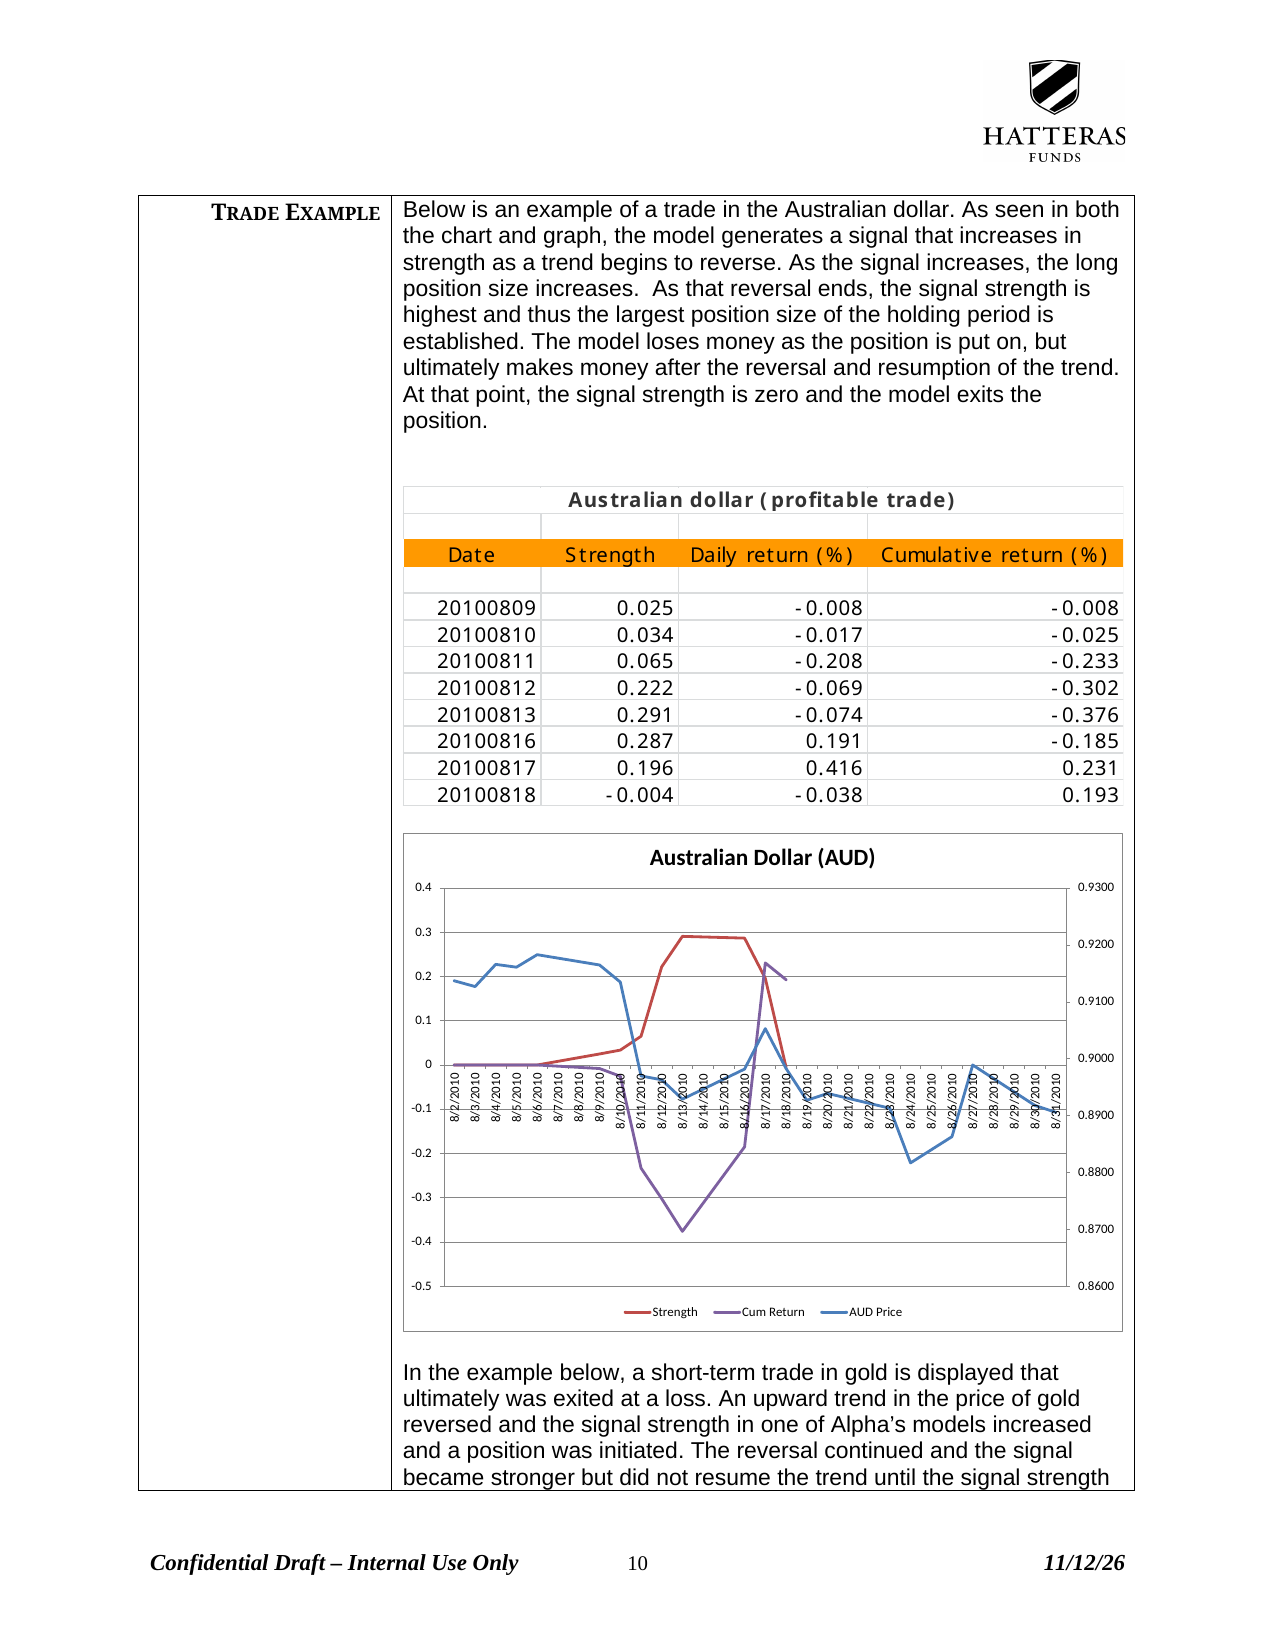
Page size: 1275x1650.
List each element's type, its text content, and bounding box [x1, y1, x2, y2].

table_cell Trade Example [139, 196, 391, 1490]
picture [983, 60, 1125, 162]
